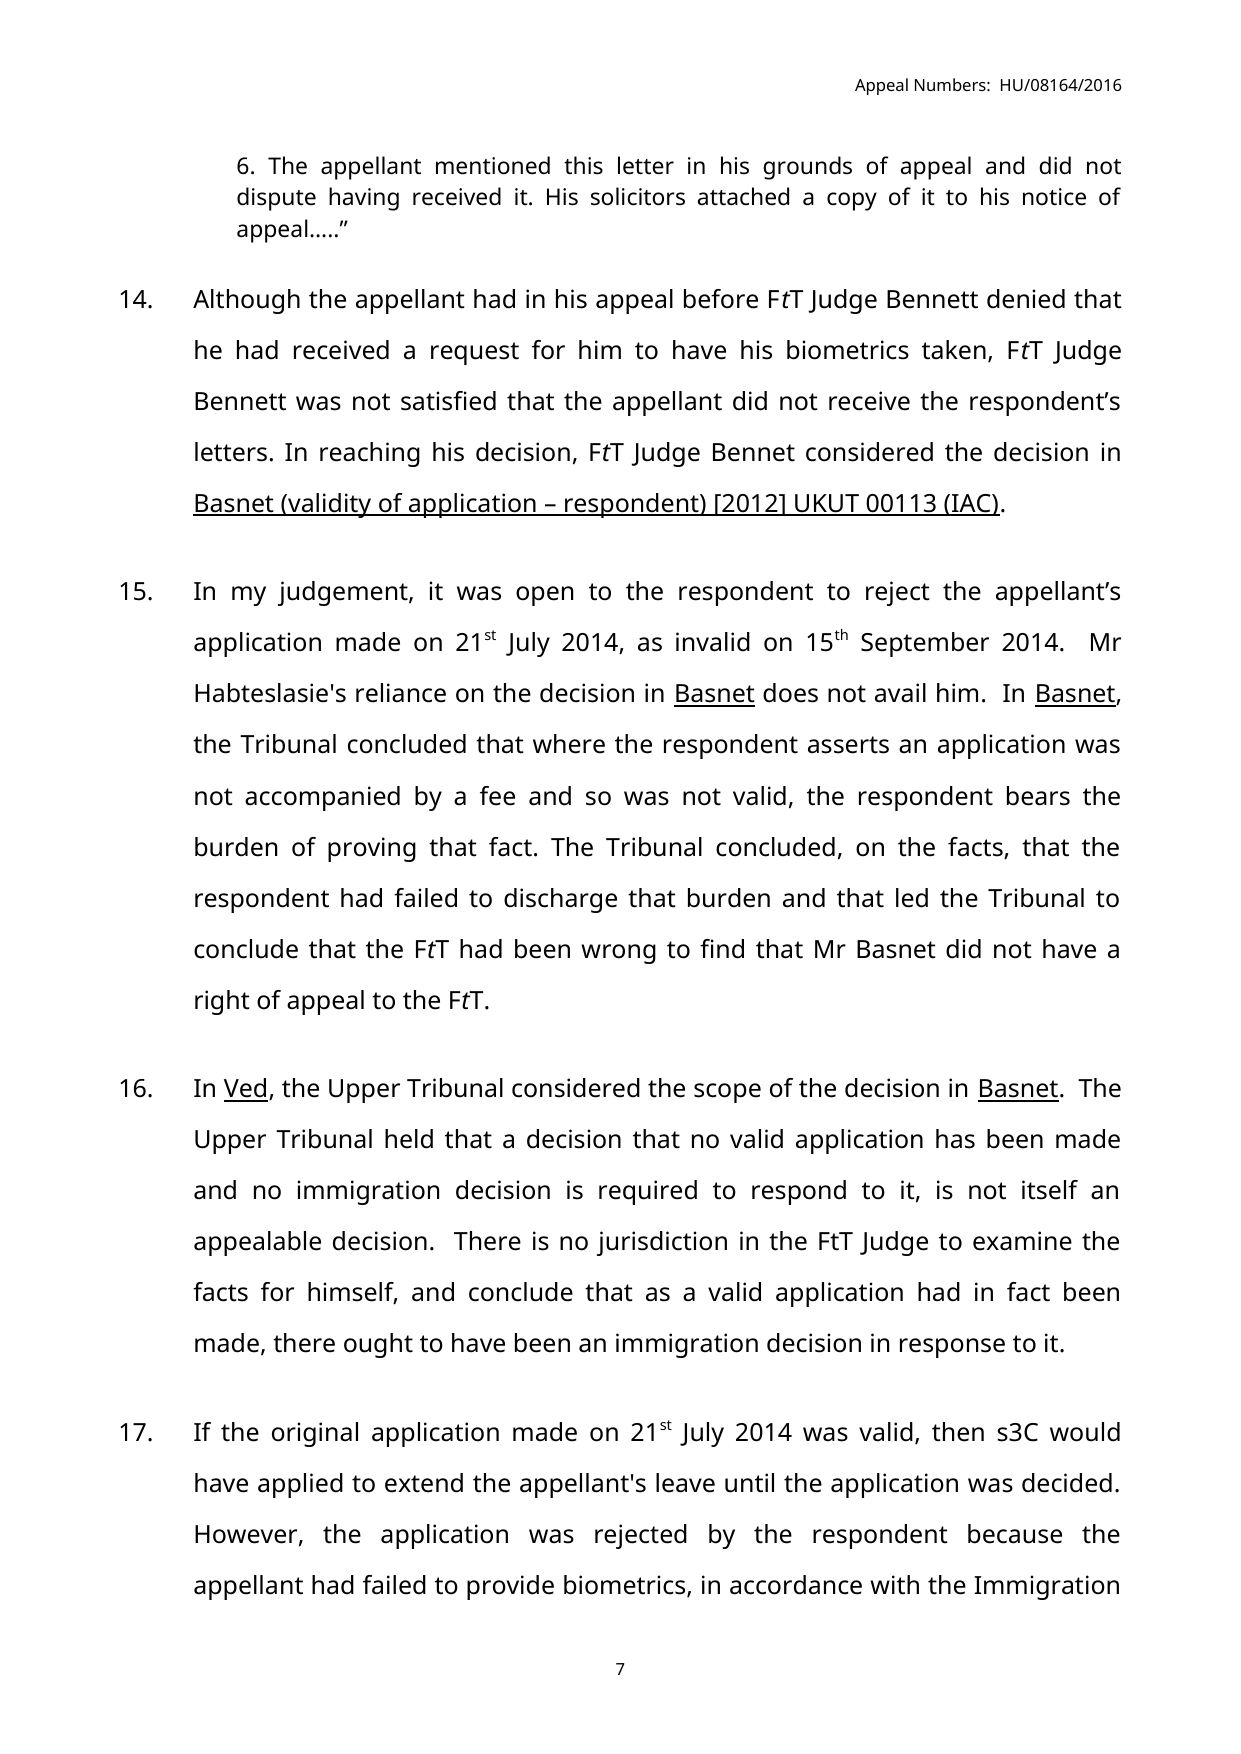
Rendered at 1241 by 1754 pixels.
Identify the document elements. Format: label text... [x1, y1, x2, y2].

text 6. The appellant mentioned this letter in his grounds of appeal and did not dispute having received it. His solicitors attached a copy of it to his notice of appeal…..” [236, 150, 1122, 244]
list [118, 1414, 1122, 1602]
list Although the appellant had in his appeal before FtT Judge Bennett denied that he had received a request for him to have his biometrics taken, FtT Judge Bennett was not satisfied that the appellant did not receive the respondent’s letters. In reaching his decision, FtT Judge Bennet considered the decision in Basnet (validity of application – respondent) [2012] UKUT 00113 (IAC). [118, 281, 1122, 519]
list In Ved, the Upper Tribunal considered the scope of the decision in Basnet. The Upper Tribunal held that a decision that no valid application has been made and no immigration decision is required to respond to it, is not itself an appealable decision. There is no jurisdiction in the FtT Judge to examine the facts for himself, and conclude that as a valid application had in fact been made, there ought to have been an immigration decision in response to it. [118, 1071, 1122, 1360]
list In my judgement, it was open to the respondent to reject the appellant’s application made on 21st July 2014, as invalid on 15th September 2014. Mr Habteslasie's reliance on the decision in Basnet does not avail him. In Basnet, the Tribunal concluded that where the respondent asserts an application was not accompanied by a fee and so was not valid, the respondent bears the burden of proving that fact. The Tribunal concluded, on the facts, that the respondent had failed to discharge that burden and that led the Tribunal to conclude that the FtT had been wrong to find that Mr Basnet did not have a right of appeal to the FtT. [118, 574, 1122, 1016]
